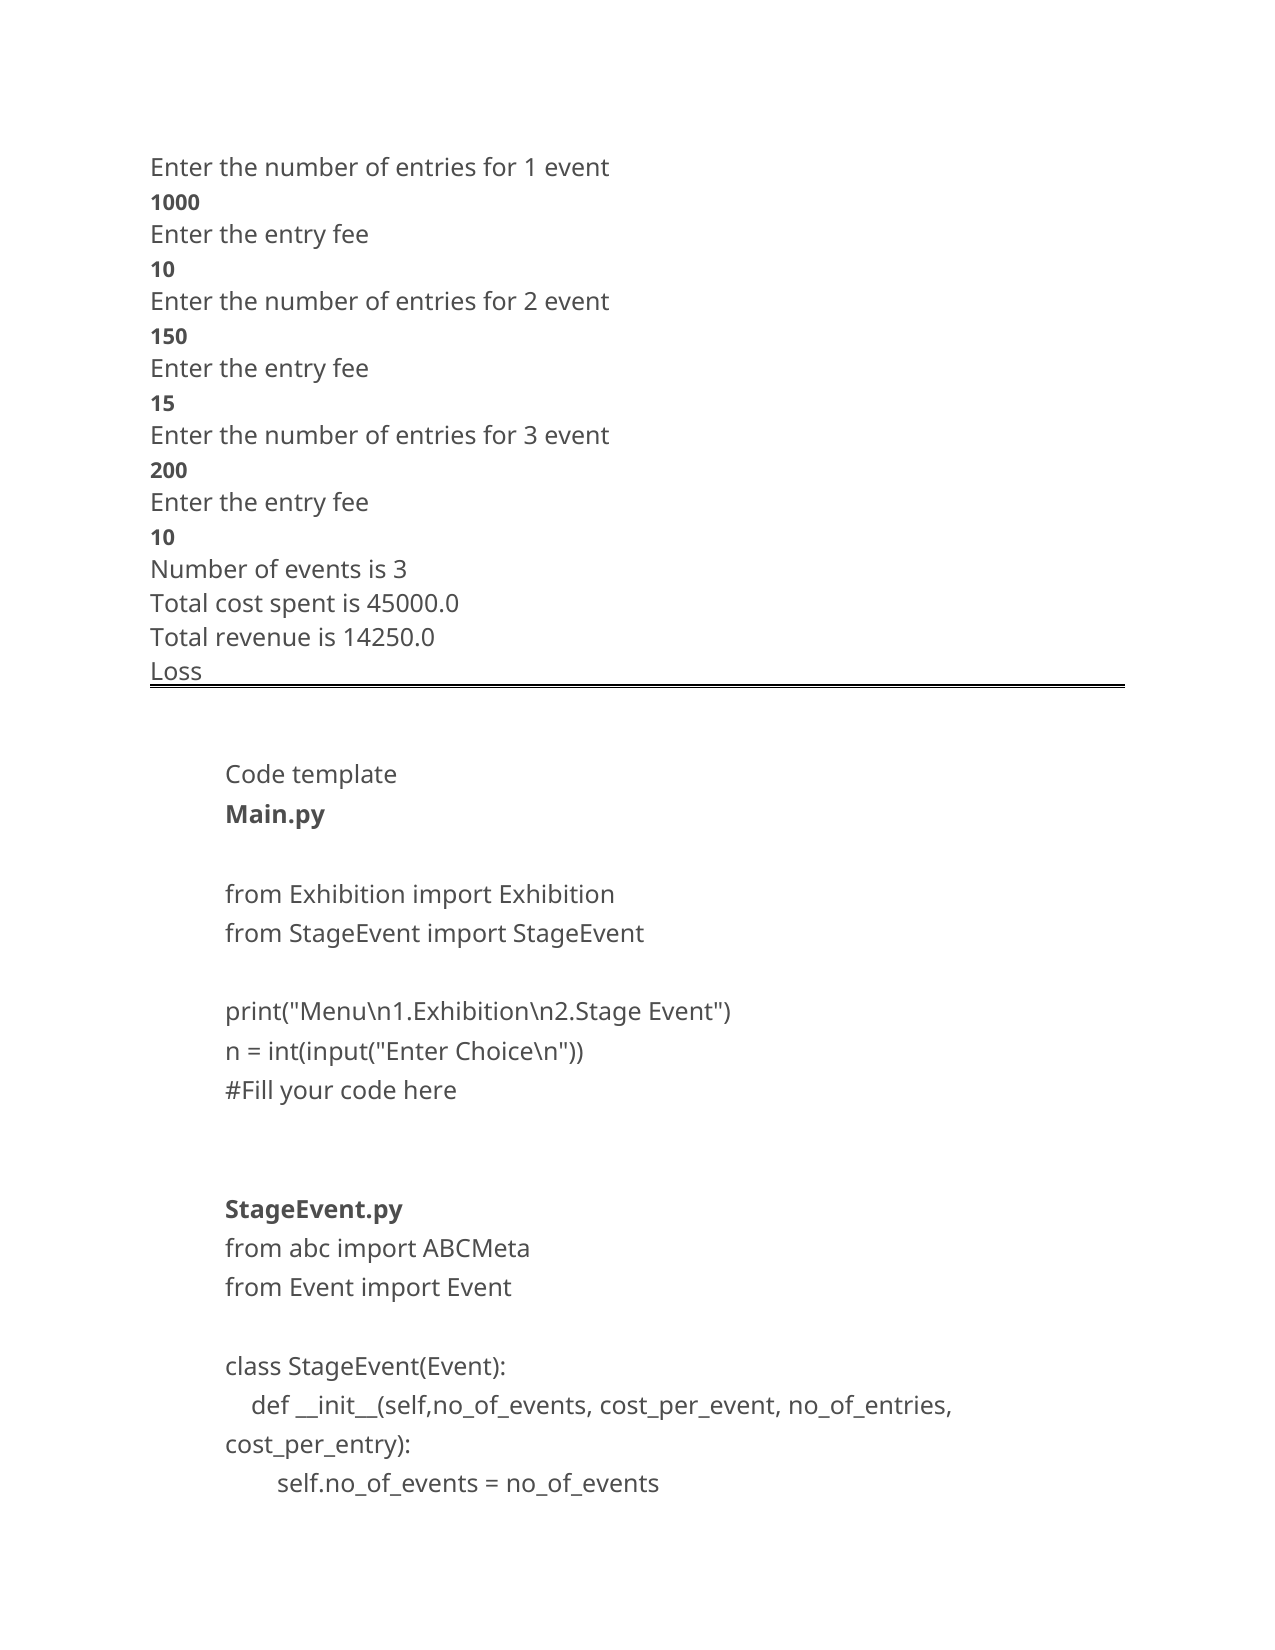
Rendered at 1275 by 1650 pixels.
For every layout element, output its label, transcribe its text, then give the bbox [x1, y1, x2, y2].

text Enter the number of entries for 1 event [150, 150, 1125, 184]
text Enter the number of entries for 3 event [150, 417, 1125, 452]
text Number of events is 3 [150, 551, 1125, 585]
text 1000 [150, 184, 1125, 217]
list Code template [225, 757, 1125, 791]
list class StageEvent(Event): [225, 1348, 1125, 1382]
list from StageEvent import StageEvent [225, 916, 1125, 950]
text Enter the entry fee 10 [150, 484, 1125, 551]
list from Event import Event [225, 1270, 1125, 1304]
list #Fill your code here [225, 1072, 1125, 1106]
list def __init__(self,no_of_events, cost_per_event, no_of_entries, cost_per_entry): [225, 1387, 1125, 1461]
text Enter the number of entries for 2 event [150, 284, 1125, 318]
text Total revenue is 14250.0 [150, 619, 1125, 653]
text 150 [150, 318, 1125, 351]
list from abc import ABCMeta [225, 1231, 1125, 1265]
text Enter the entry fee [150, 351, 1125, 385]
list from Exhibition import Exhibition [225, 876, 1125, 911]
text 10 [150, 251, 1125, 284]
list self.no_of_events = no_of_events [225, 1466, 1125, 1500]
list print("Menu\n1.Exhibition\n2.Stage Event") [225, 994, 1125, 1028]
list n = int(input("Enter Choice\n")) [225, 1033, 1125, 1067]
text 200 [150, 452, 1125, 484]
text Enter the entry fee [150, 217, 1125, 251]
text 15 [150, 385, 1125, 417]
text Loss [150, 653, 1125, 684]
list StageEvent.py [225, 1192, 1125, 1226]
list Main.py [225, 796, 1125, 830]
text Total cost spent is 45000.0 [150, 585, 1125, 619]
